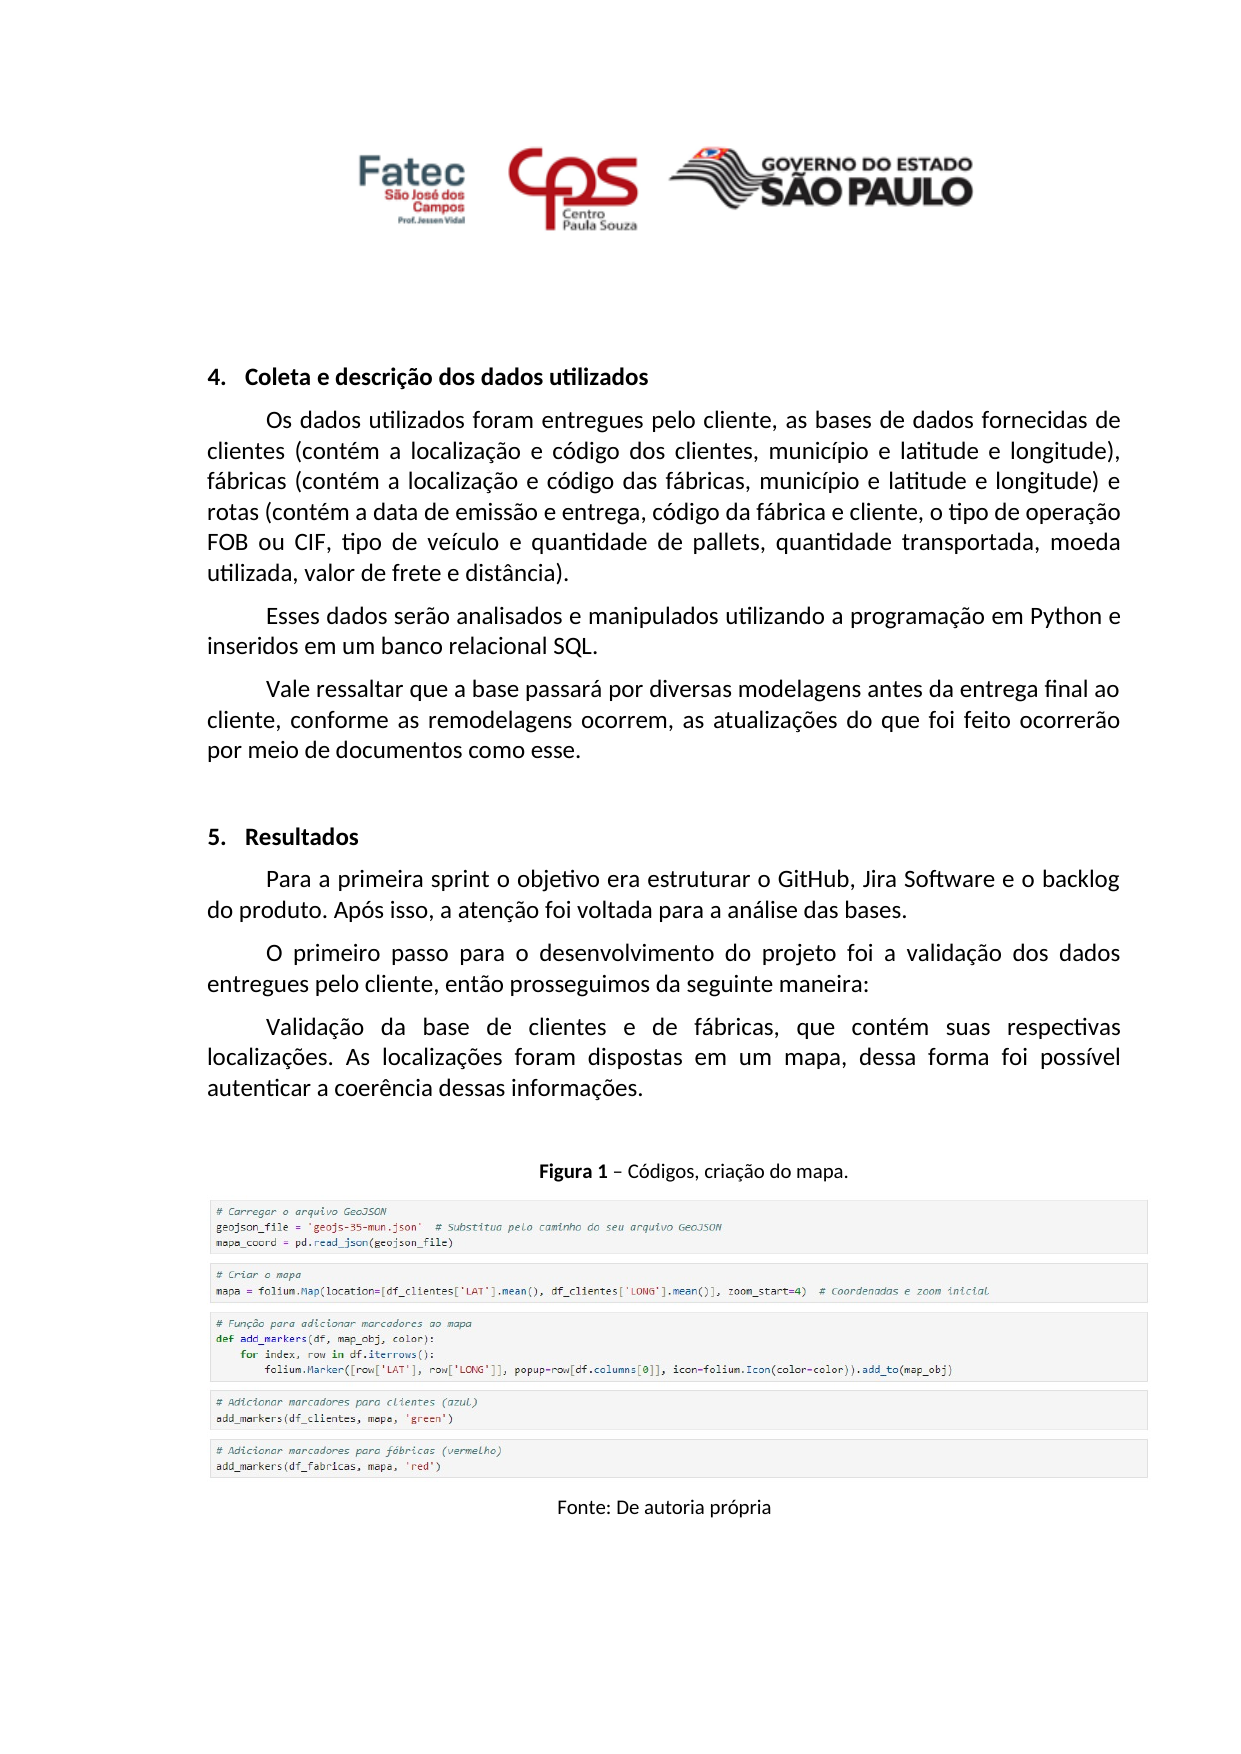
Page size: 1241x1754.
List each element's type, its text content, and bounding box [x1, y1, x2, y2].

picture [313, 130, 1008, 251]
subtitle Resultados [207, 821, 1122, 851]
subtitle Coleta e descrição dos dados utilizados [207, 361, 1122, 392]
text Fonte: De autoria própria [207, 1494, 1122, 1519]
text Esses dados serão analisados e manipulados utilizando a programação em Python e inseridos em um banco relacional SQL. [207, 600, 1122, 661]
text Para a primeira sprint o objetivo era estruturar o GitHub, Jira Software e o backlog do produto. Após isso, a atenção foi voltada para a análise das bases. [207, 864, 1122, 925]
picture [206, 1195, 1152, 1482]
text Figura 1 – Códigos, criação do mapa. [207, 1158, 1122, 1183]
text Vale ressaltar que a base passará por diversas modelagens antes da entrega final ao cliente, conforme as remodelagens ocorrem, as atualizações do que foi feito ocorrerão por meio de documentos como esse. [207, 673, 1122, 765]
text Os dados utilizados foram entregues pelo cliente, as bases de dados fornecidas de clientes (contém a localização e código dos clientes, município e latitude e longitude), fábricas (contém a localização e código das fábricas, município e latitude e longitude) e rotas (contém a data de emissão e entrega, código da fábrica e cliente, o tipo de operação FOB ou CIF, tipo de veículo e quantidade de pallets, quantidade transportada, moeda utilizada, valor de frete e distância). [207, 404, 1122, 587]
text O primeiro passo para o desenvolvimento do projeto foi a validação dos dados entregues pelo cliente, então prosseguimos da seguinte maneira: [207, 937, 1122, 998]
text Validação da base de clientes e de fábricas, que contém suas respectivas localizações. As localizações foram dispostas em um mapa, dessa forma foi possível autenticar a coerência dessas informações. [207, 1011, 1122, 1102]
